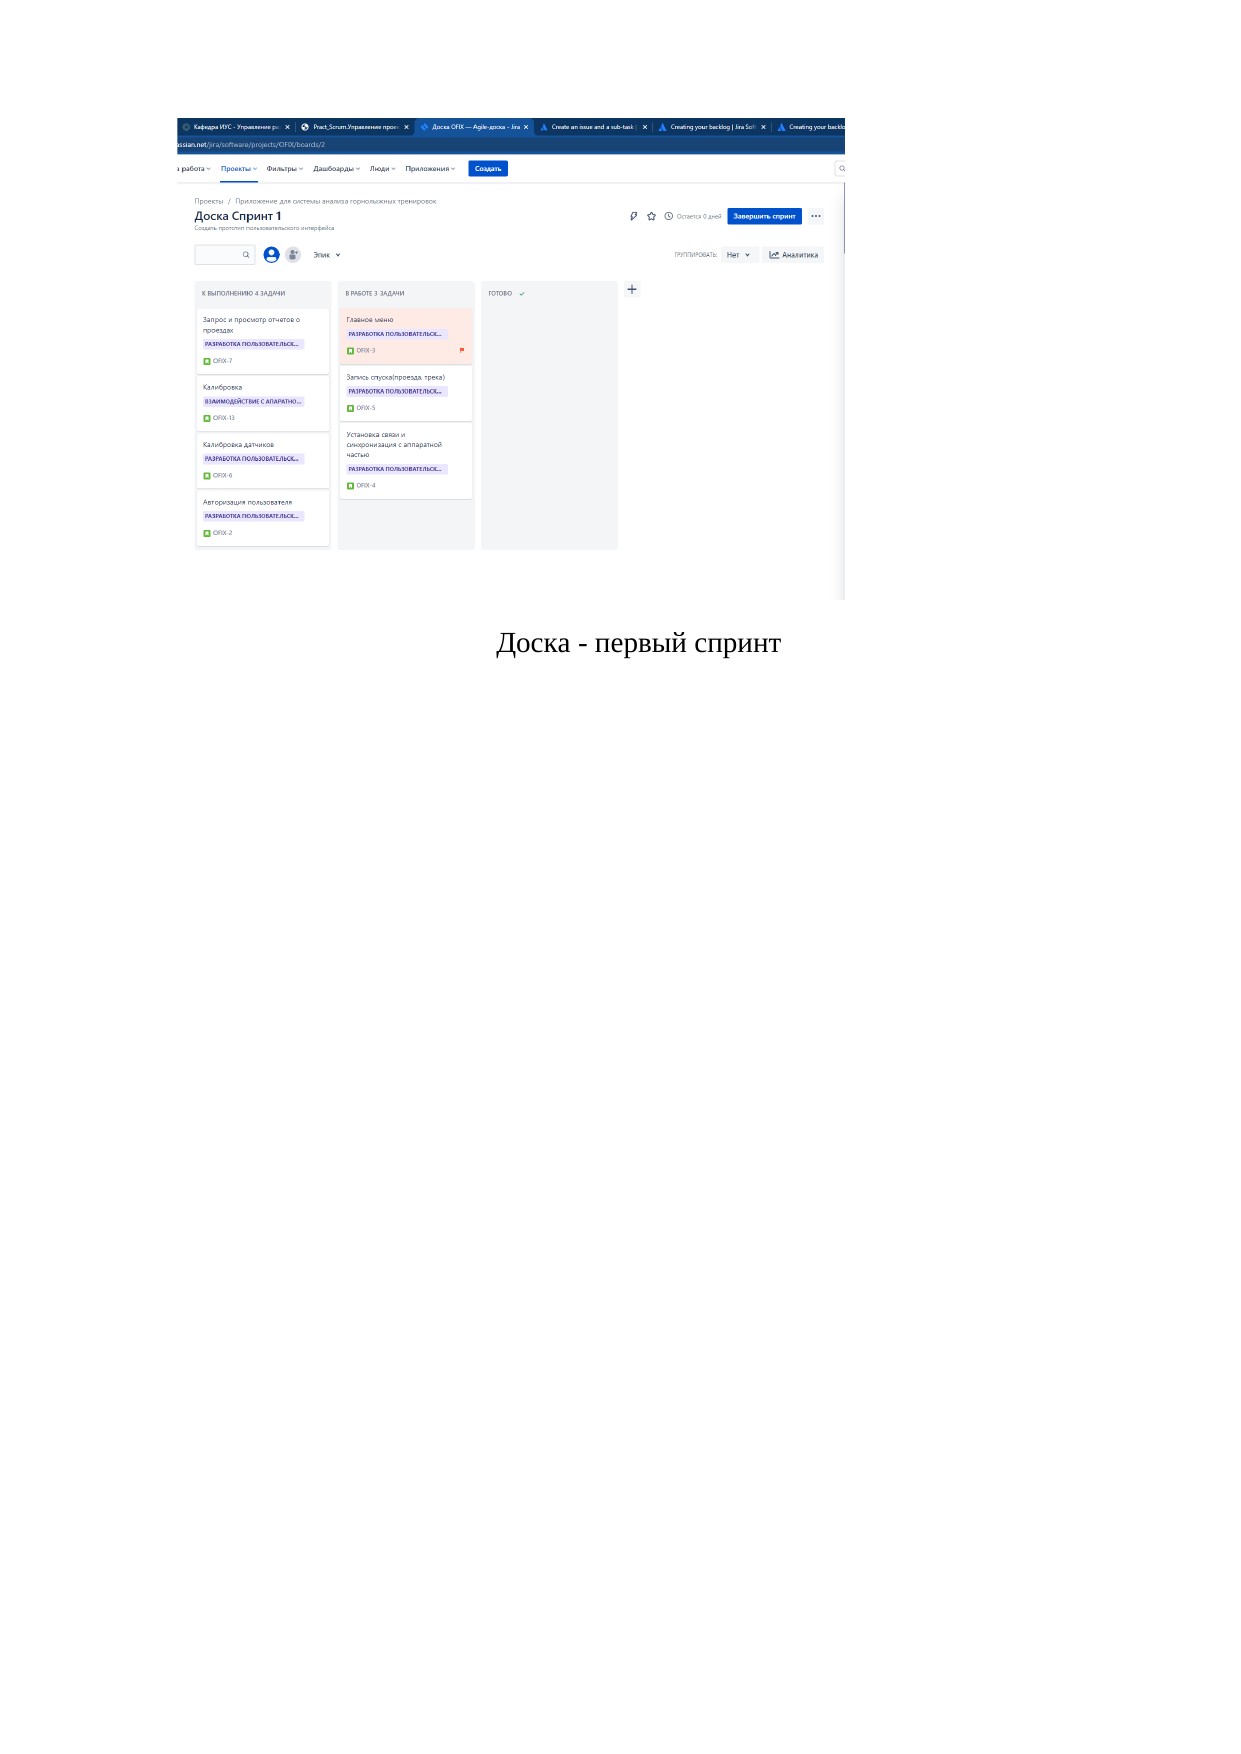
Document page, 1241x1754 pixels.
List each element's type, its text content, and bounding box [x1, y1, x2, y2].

text Доска - первый спринт [177, 625, 1152, 659]
picture [177, 118, 845, 600]
